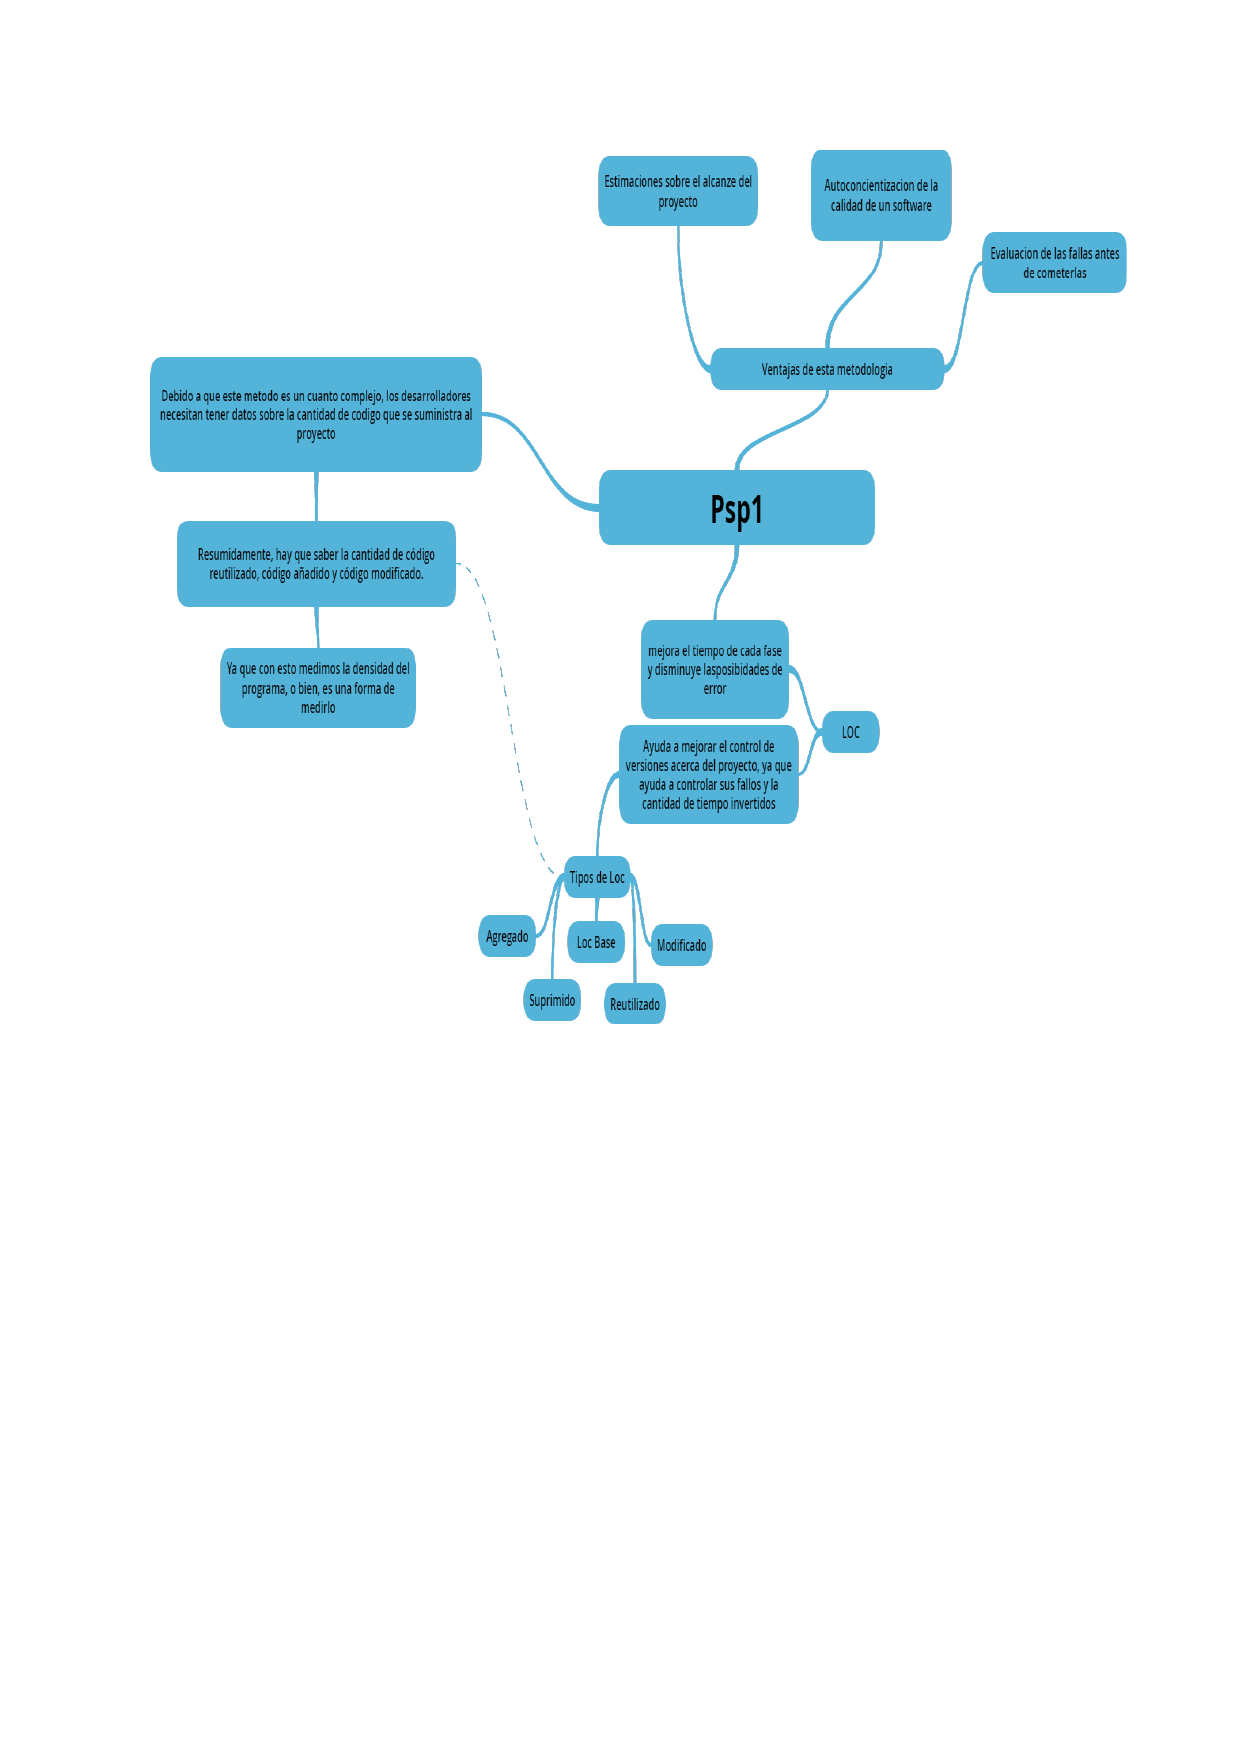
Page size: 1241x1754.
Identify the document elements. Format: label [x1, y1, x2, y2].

picture [150, 150, 1127, 1024]
